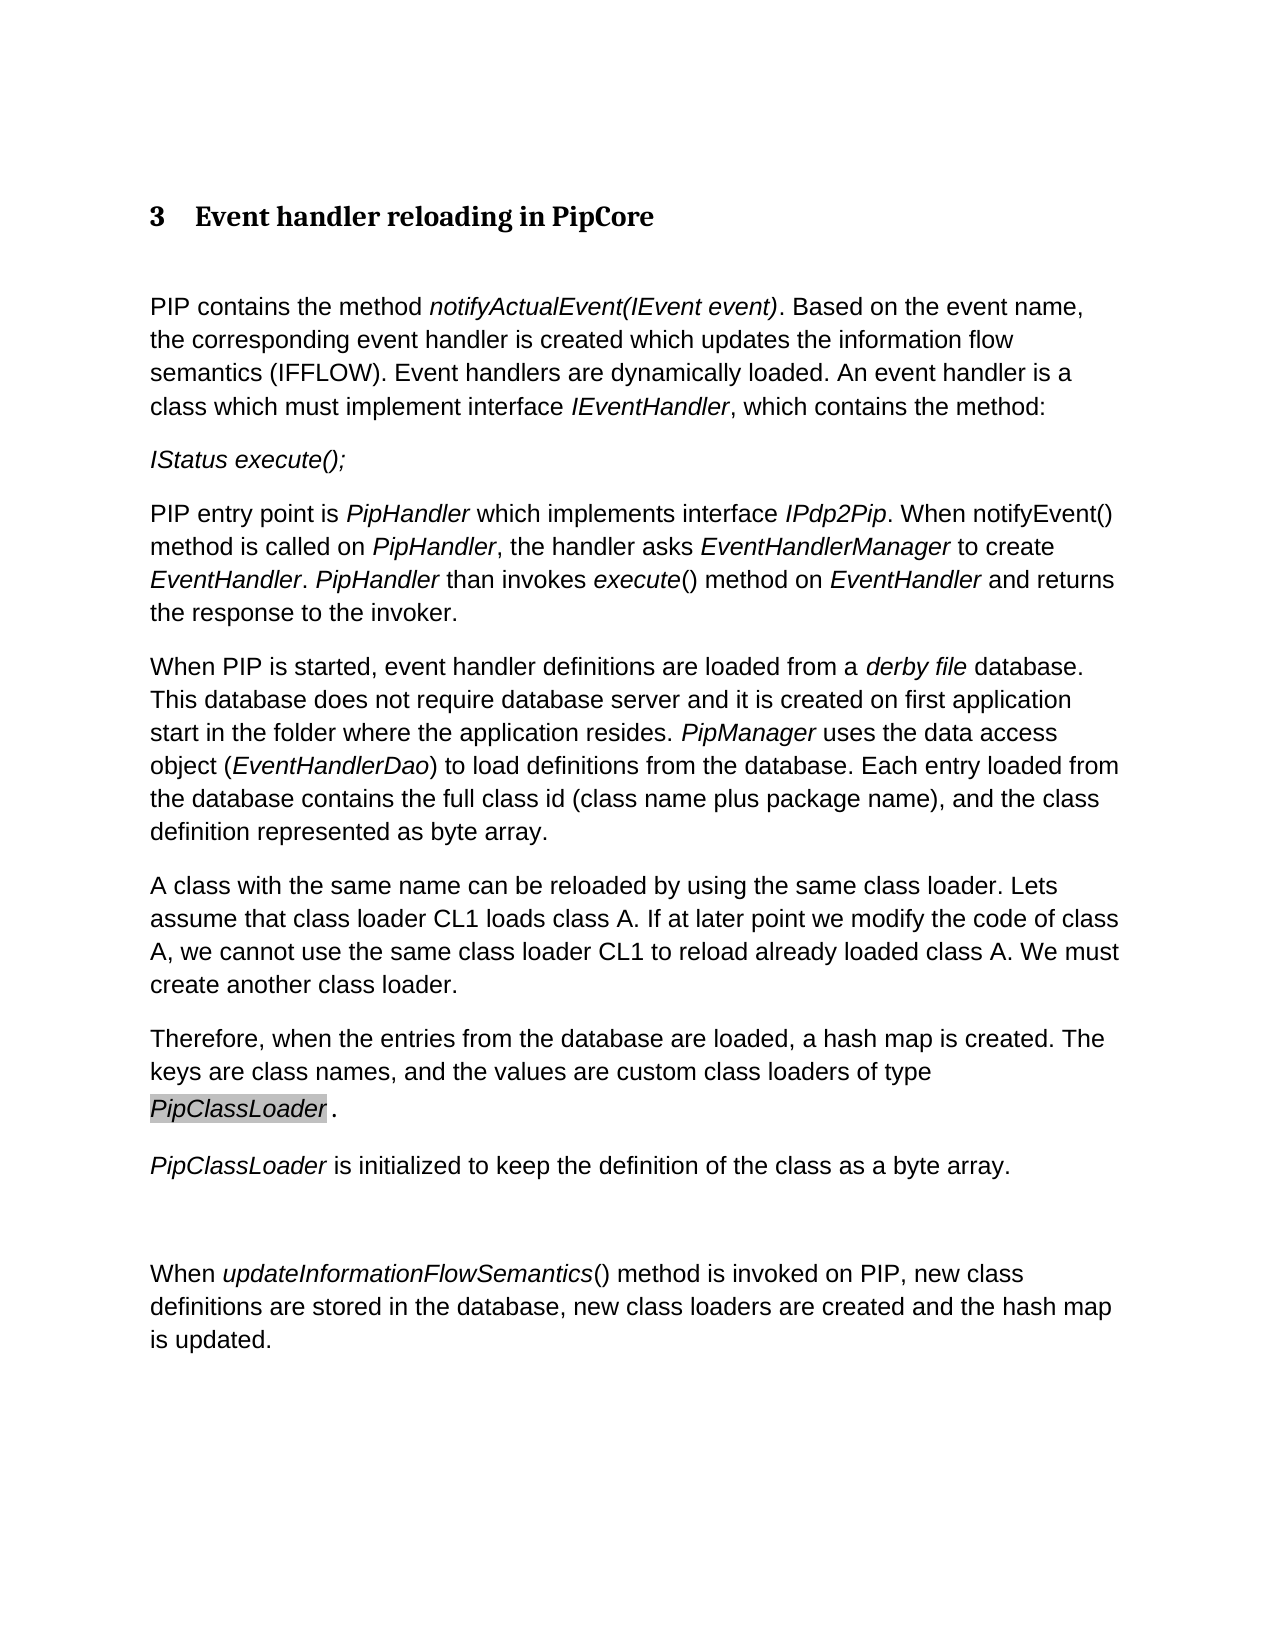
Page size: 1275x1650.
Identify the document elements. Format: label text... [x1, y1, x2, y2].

text PIP contains the method notifyActualEvent(IEvent event). Based on the event name, the corresponding event handler is created which updates the information flow semantics (IFFLOW). Event handlers are dynamically loaded. An event handler is a class which must implement interface IEventHandler, which contains the method: [150, 292, 1125, 420]
text When PIP is started, event handler definitions are loaded from a derby file database. This database does not require database server and it is created on first application start in the folder where the application resides. PipManager uses the data access object (EventHandlerDao) to load definitions from the database. Each entry loaded from the database contains the full class id (class name plus package name), and the class definition represented as byte array. [150, 652, 1125, 846]
text IStatus execute(); [150, 445, 1125, 474]
text A class with the same name can be reloaded by using the same class loader. Lets assume that class loader CL1 loads class A. If at later point we modify the code of class A, we cannot use the same class loader CL1 to reload already loaded class A. We must create another class loader. [150, 871, 1125, 999]
text PIP entry point is PipHandler which implements interface IPdp2Pip. When notifyEvent() method is called on PipHandler, the handler asks EventHandlerManager to create EventHandler. PipHandler than invokes execute() method on EventHandler and returns the response to the invoker. [150, 499, 1125, 627]
text PipClassLoader is initialized to keep the definition of the class as a byte array. [150, 1151, 1125, 1179]
text Therefore, when the entries from the database are loaded, a hash map is created. The keys are class names, and the values are custom class loaders of type PipClassLoader. [150, 1024, 1125, 1125]
text When updateInformationFlowSemantics() method is invoked on PIP, new class definitions are stored in the database, new class loaders are created and the hash map is updated. [150, 1258, 1125, 1353]
subtitle Event handler reloading in PipCore [150, 200, 1125, 233]
